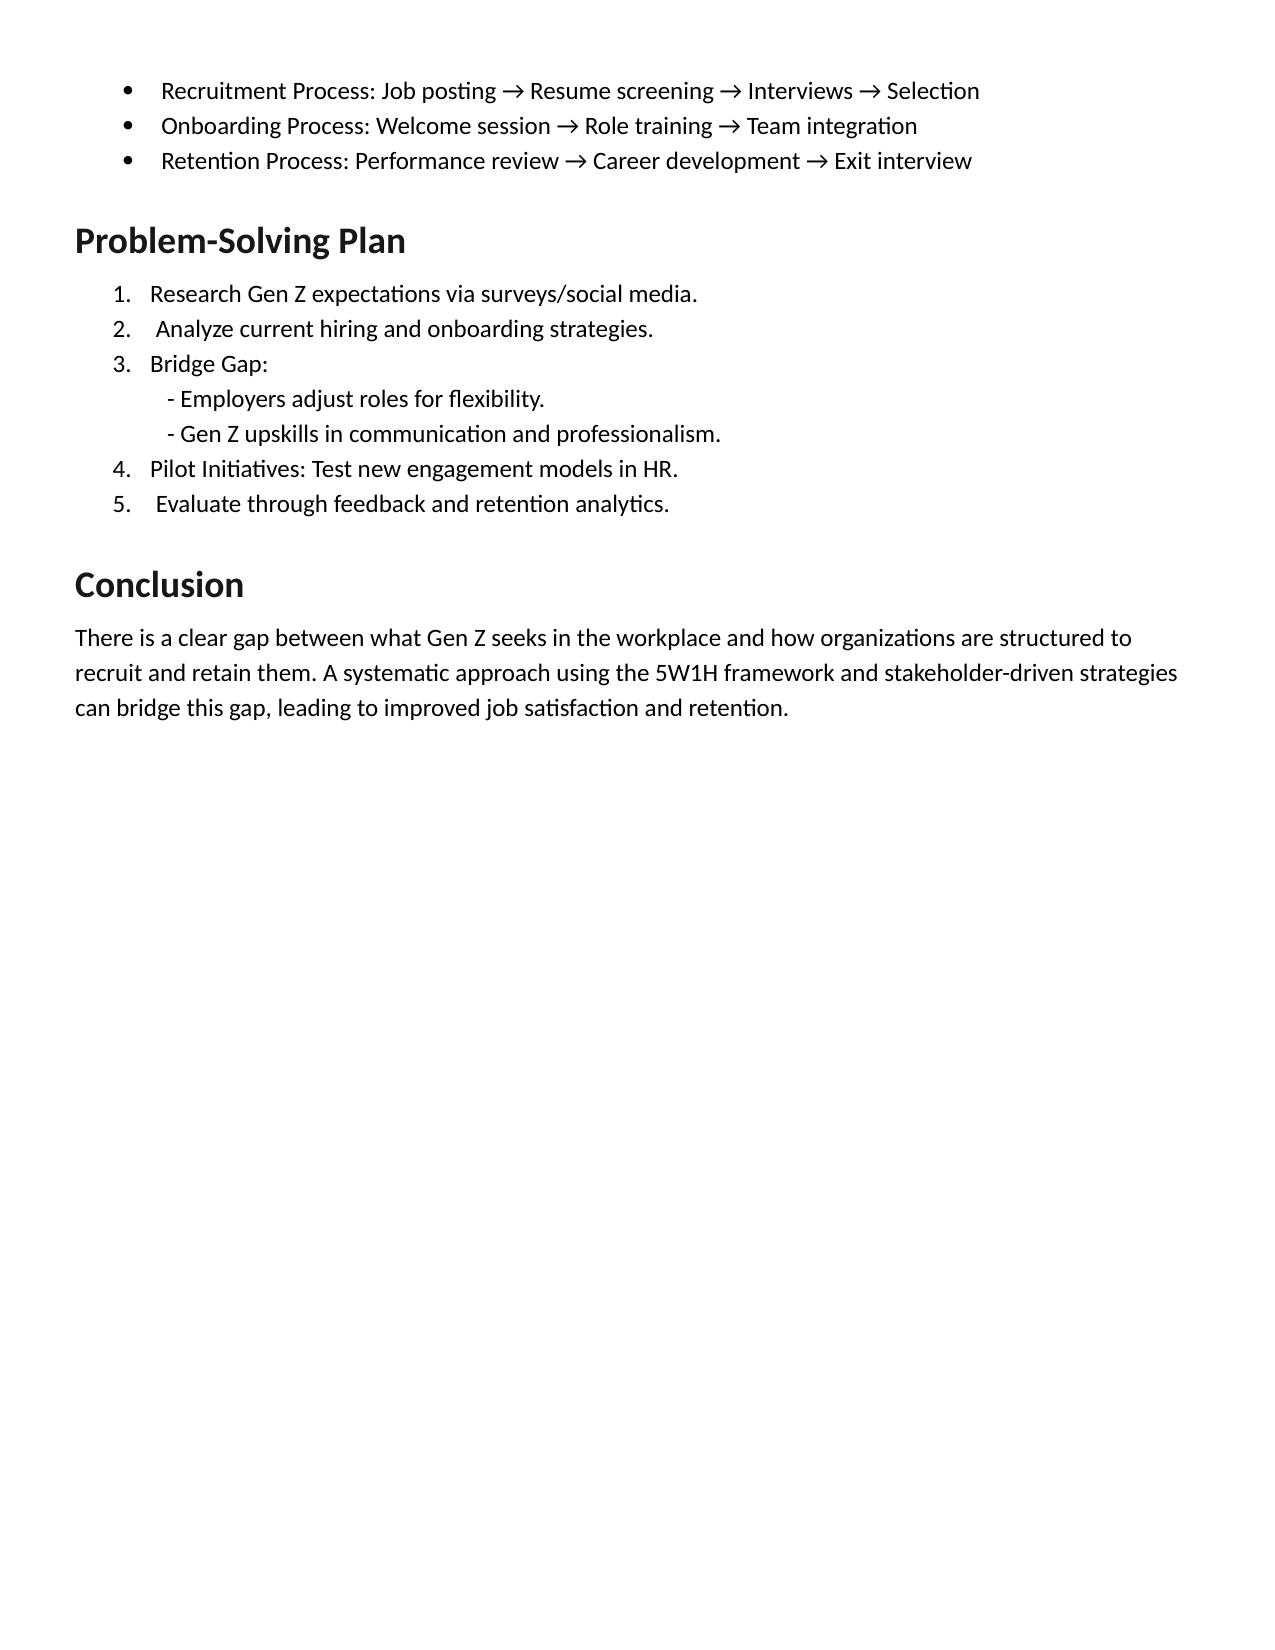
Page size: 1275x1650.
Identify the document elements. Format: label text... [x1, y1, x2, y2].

list Bridge Gap: - Employers adjust roles for flexibility. - Gen Z upskills in communication and professionalism. [112, 348, 1200, 449]
list Onboarding Process: Welcome session → Role training → Team integration [123, 110, 1200, 141]
text There is a clear gap between what Gen Z seeks in the workplace and how organizations are structured to recruit and retain them. A systematic approach using the 5W1H framework and stakeholder-driven strategies can bridge this gap, leading to improved job satisfaction and retention. [75, 622, 1200, 723]
list Pilot Initiatives: Test new engagement models in HR. [112, 453, 1200, 484]
list Analyze current hiring and onboarding strategies. [112, 313, 1200, 344]
list Recruitment Process: Job posting → Resume screening → Interviews → Selection [123, 75, 1200, 106]
list Research Gen Z expectations via surveys/social media. [112, 278, 1200, 309]
subtitle Conclusion [75, 561, 1200, 607]
list Evaluate through feedback and retention analytics. [112, 488, 1200, 519]
list Retention Process: Performance review → Career development → Exit interview [123, 145, 1200, 176]
subtitle Problem-Solving Plan [75, 217, 1200, 263]
